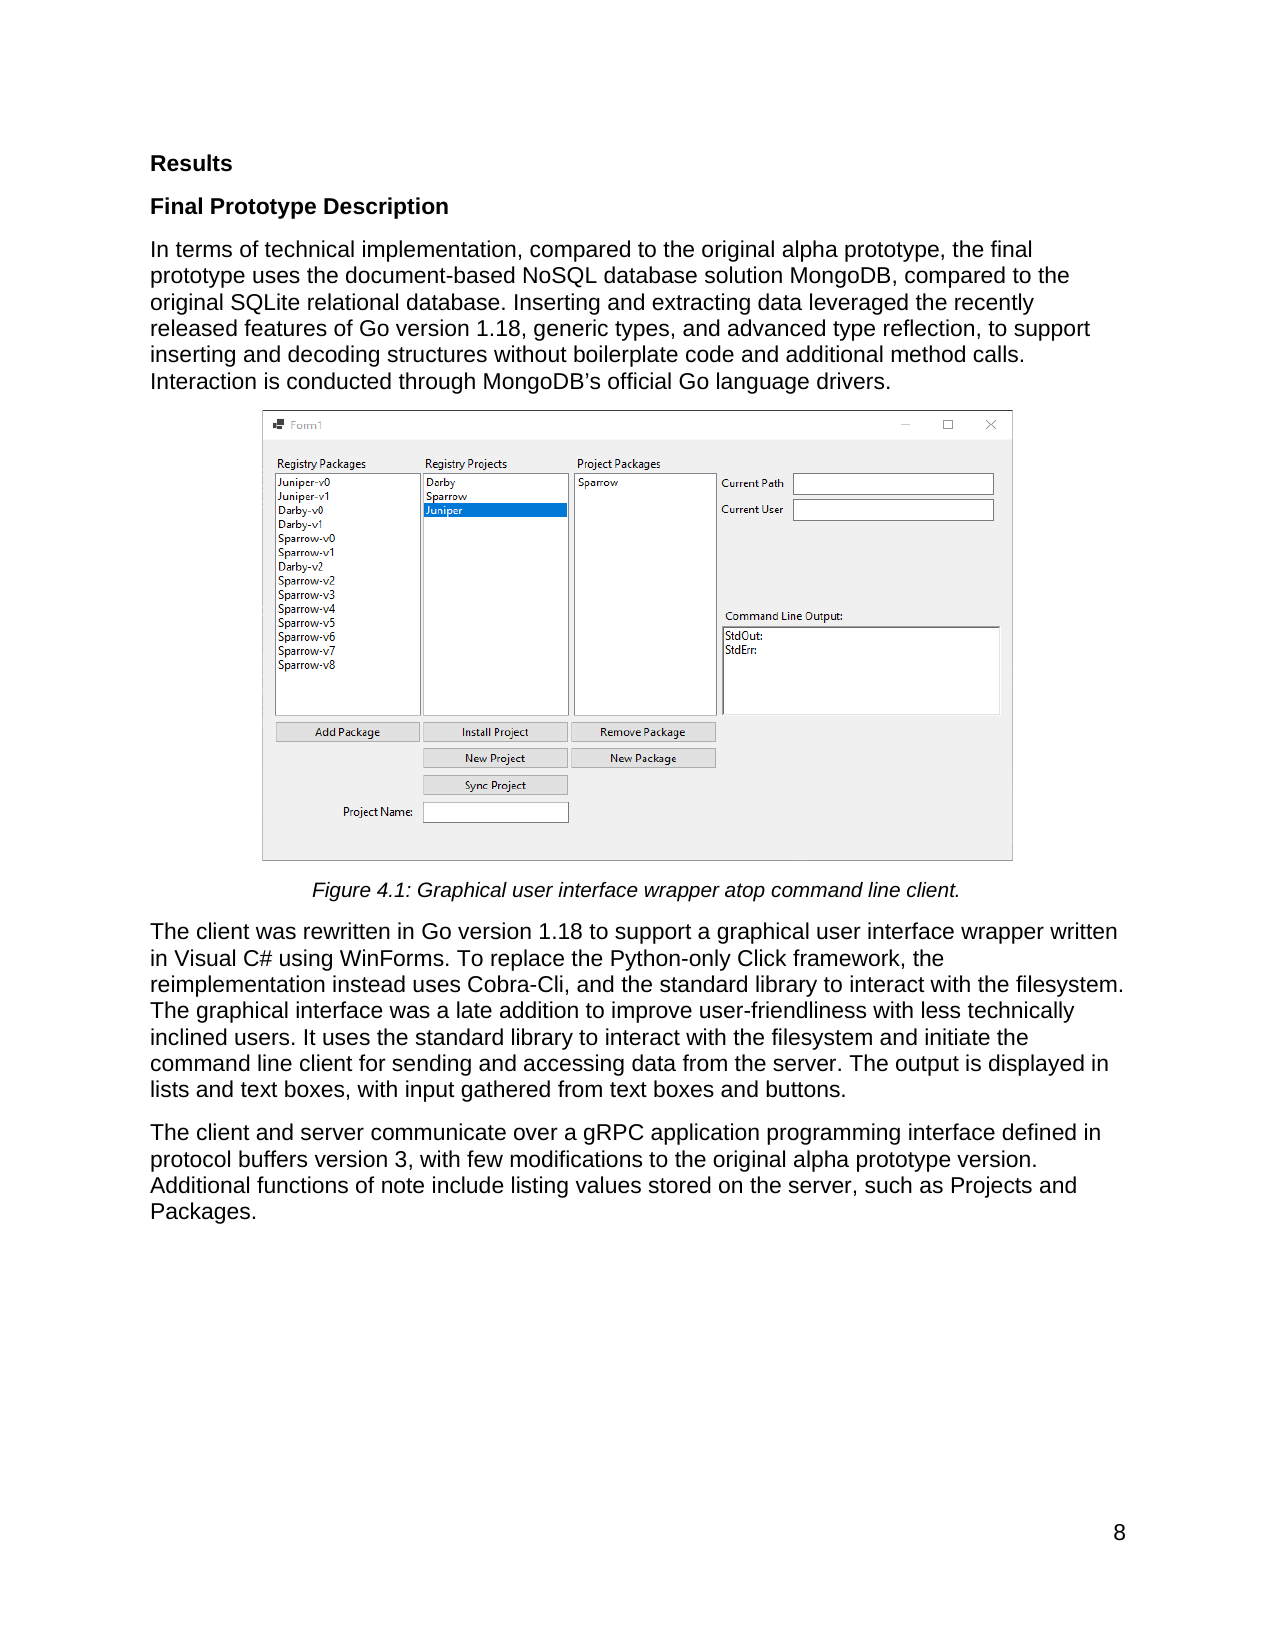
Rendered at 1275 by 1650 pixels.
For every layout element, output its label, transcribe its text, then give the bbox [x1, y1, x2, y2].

text In terms of technical implementation, compared to the original alpha prototype, the final prototype uses the document-based NoSQL database solution MongoDB, compared to the original SQLite relational database. Inserting and extracting data leveraged the recently released features of Go version 1.18, generic types, and advanced type reflection, to support inserting and decoding structures without boilerplate code and additional method calls. Interaction is conducted through MongoDB’s official Go language drivers. [150, 236, 1125, 394]
text The client was rewritten in Go version 1.18 to support a graphical user interface wrapper written in Visual C# using WinForms. To replace the Python-only Click framework, the reimplementation instead uses Cobra-Cli, and the standard library to interact with the filesystem. The graphical interface was a late addition to improve user-friendliness with less technically inclined users. It uses the standard library to interact with the filesystem and initiate the command line client for sending and accessing data from the server. The output is displayed in lists and text boxes, with input gathered from text boxes and buttons. [150, 918, 1125, 1103]
picture [262, 410, 1013, 861]
text Figure 4.1: Graphical user interface wrapper atop command line client. [150, 877, 1125, 901]
text Final Prototype Description [150, 193, 1125, 219]
text Results [150, 150, 1125, 176]
text The client and server communicate over a gRPC application programming interface defined in protocol buffers version 3, with few modifications to the original alpha prototype version. Additional functions of note include listing values stored on the server, such as Projects and Packages. [150, 1119, 1125, 1225]
